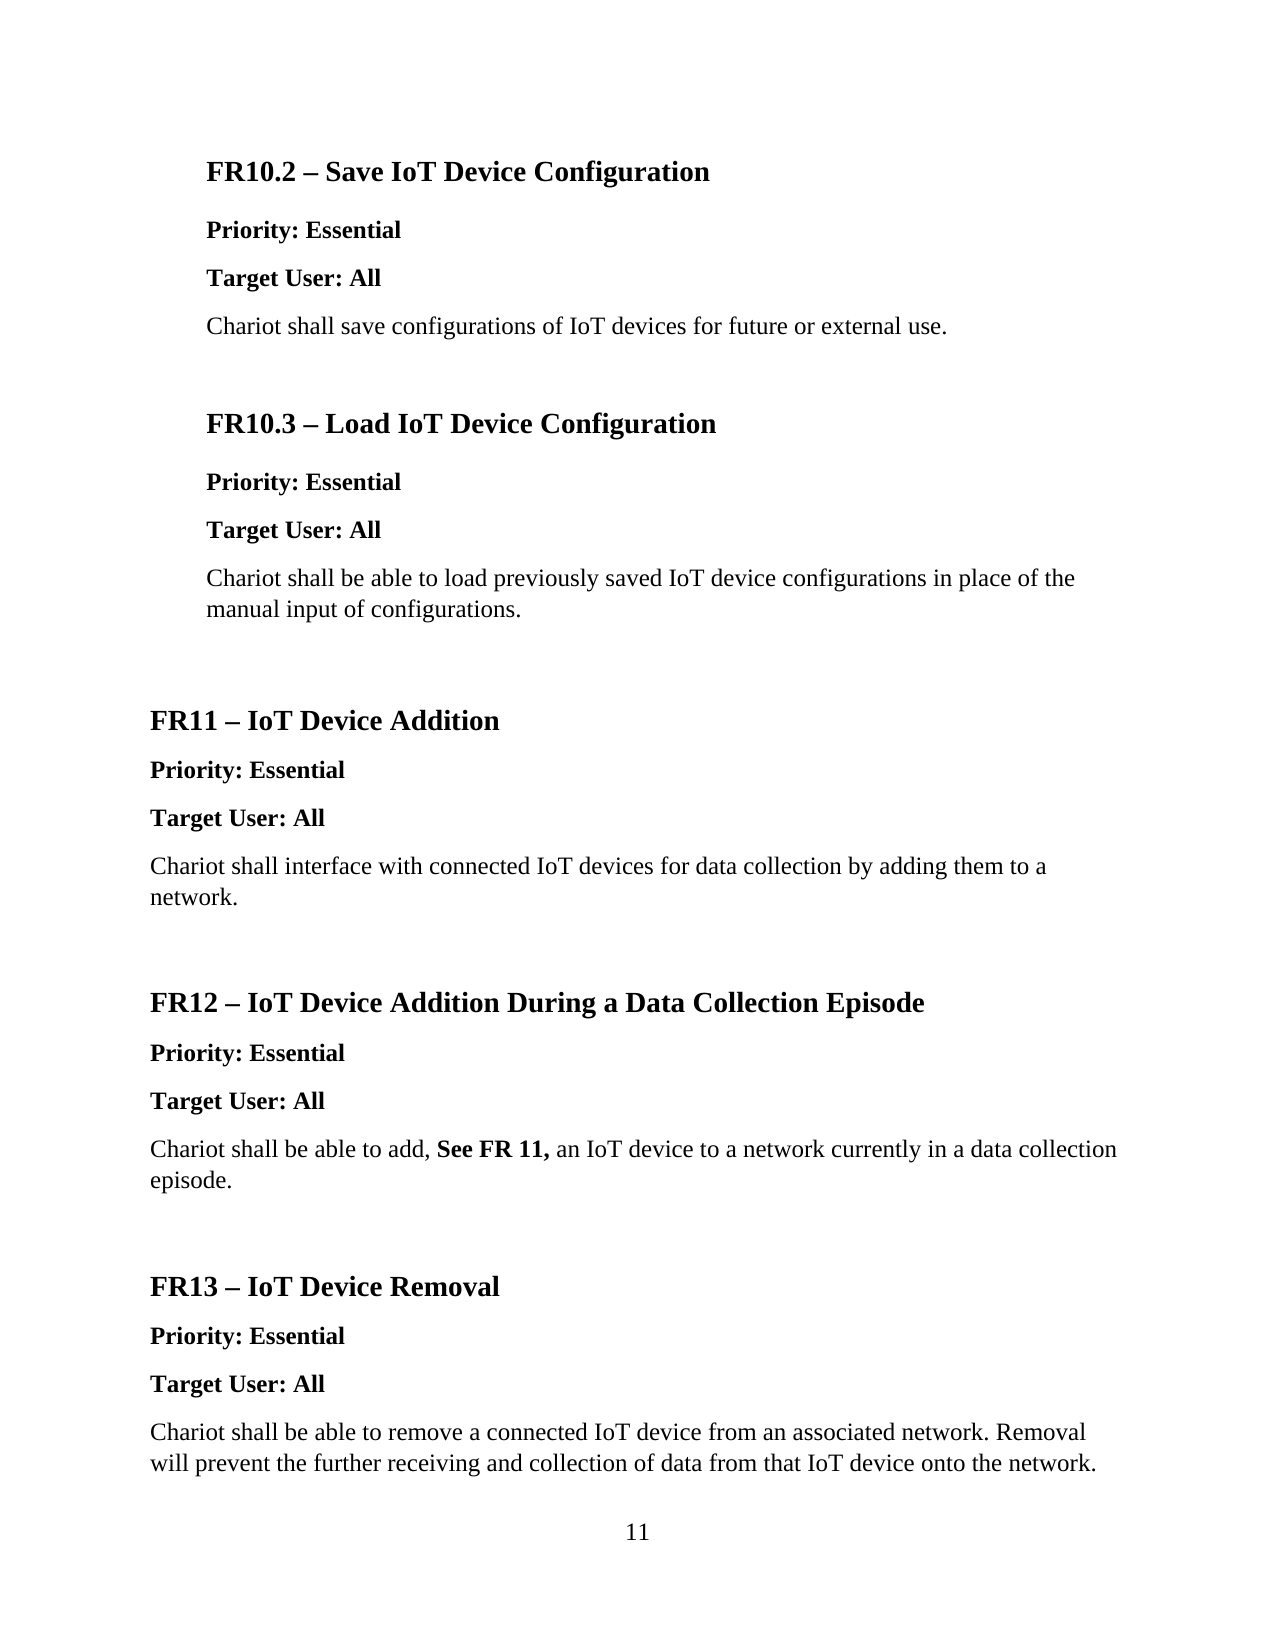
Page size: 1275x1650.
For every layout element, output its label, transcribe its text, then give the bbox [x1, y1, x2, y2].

text Priority: Essential [150, 755, 1125, 784]
text Priority: Essential [150, 1321, 1125, 1350]
subtitle FR12 – IoT Device Addition During a Data Collection Episode [150, 986, 1125, 1019]
text Target User: All [150, 803, 1125, 832]
subtitle FR13 – IoT Device Removal [150, 1269, 1125, 1302]
text Chariot shall be able to add, See FR 11, an IoT device to a network currently in a data collection episode. [150, 1134, 1125, 1194]
text Chariot shall be able to remove a connected IoT device from an associated network. Removal will prevent the further receiving and collection of data from that IoT device onto the network. [150, 1417, 1125, 1477]
text Priority: Essential [150, 1038, 1125, 1067]
text Priority: Essential [206, 215, 1125, 244]
subtitle FR10.3 – Load IoT Device Configuration [206, 406, 1125, 440]
text Chariot shall be able to load previously saved IoT device configurations in place of the manual input of configurations. [206, 563, 1125, 622]
text Chariot shall interface with connected IoT devices for data collection by adding them to a network. [150, 851, 1125, 911]
text Chariot shall save configurations of IoT devices for future or external use. [206, 311, 1125, 339]
text Target User: All [150, 1086, 1125, 1115]
text Priority: Essential [206, 467, 1125, 496]
subtitle FR11 – IoT Device Addition [150, 703, 1125, 736]
text Target User: All [206, 263, 1125, 292]
text Target User: All [206, 515, 1125, 544]
text Target User: All [150, 1369, 1125, 1398]
subtitle FR10.2 – Save IoT Device Configuration [206, 154, 1125, 188]
